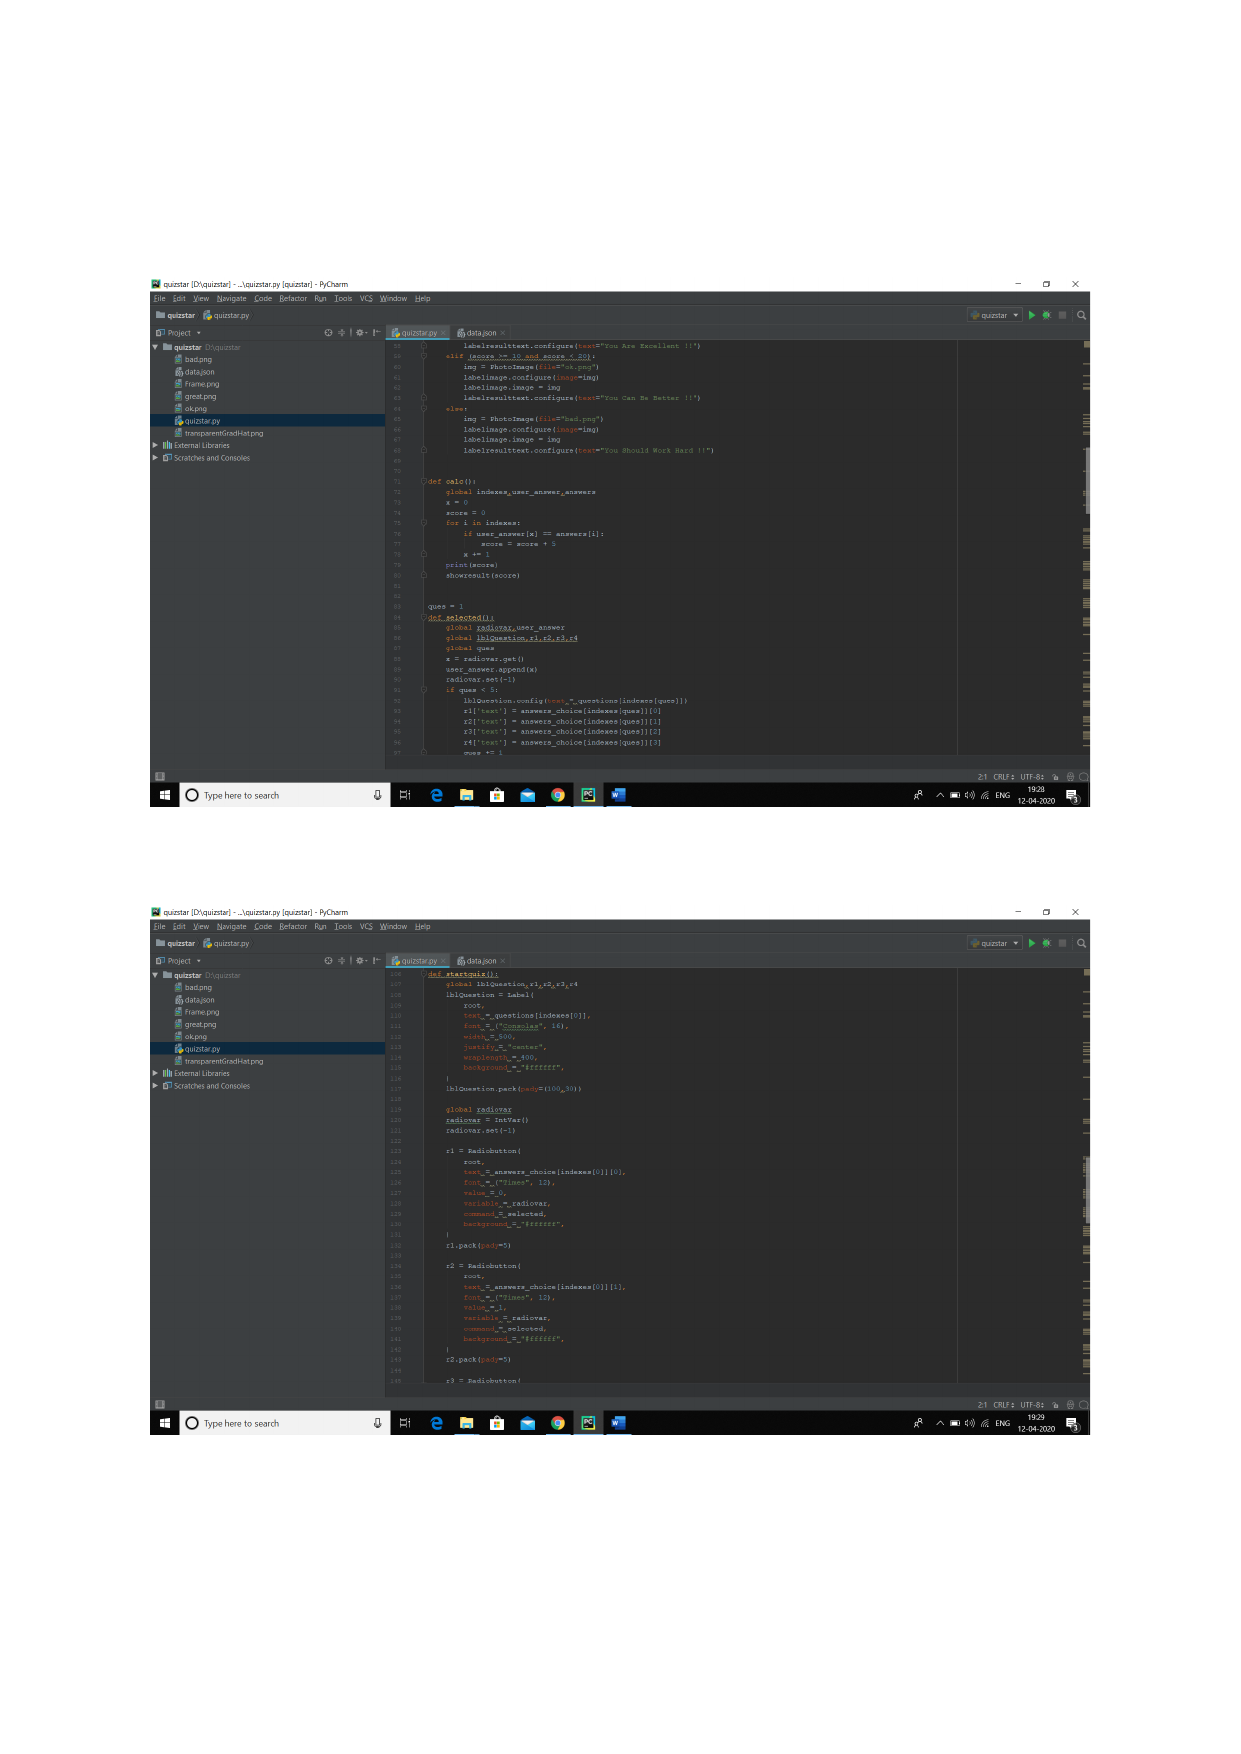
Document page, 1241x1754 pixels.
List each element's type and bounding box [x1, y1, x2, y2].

picture [150, 277, 1091, 807]
picture [150, 905, 1091, 1435]
